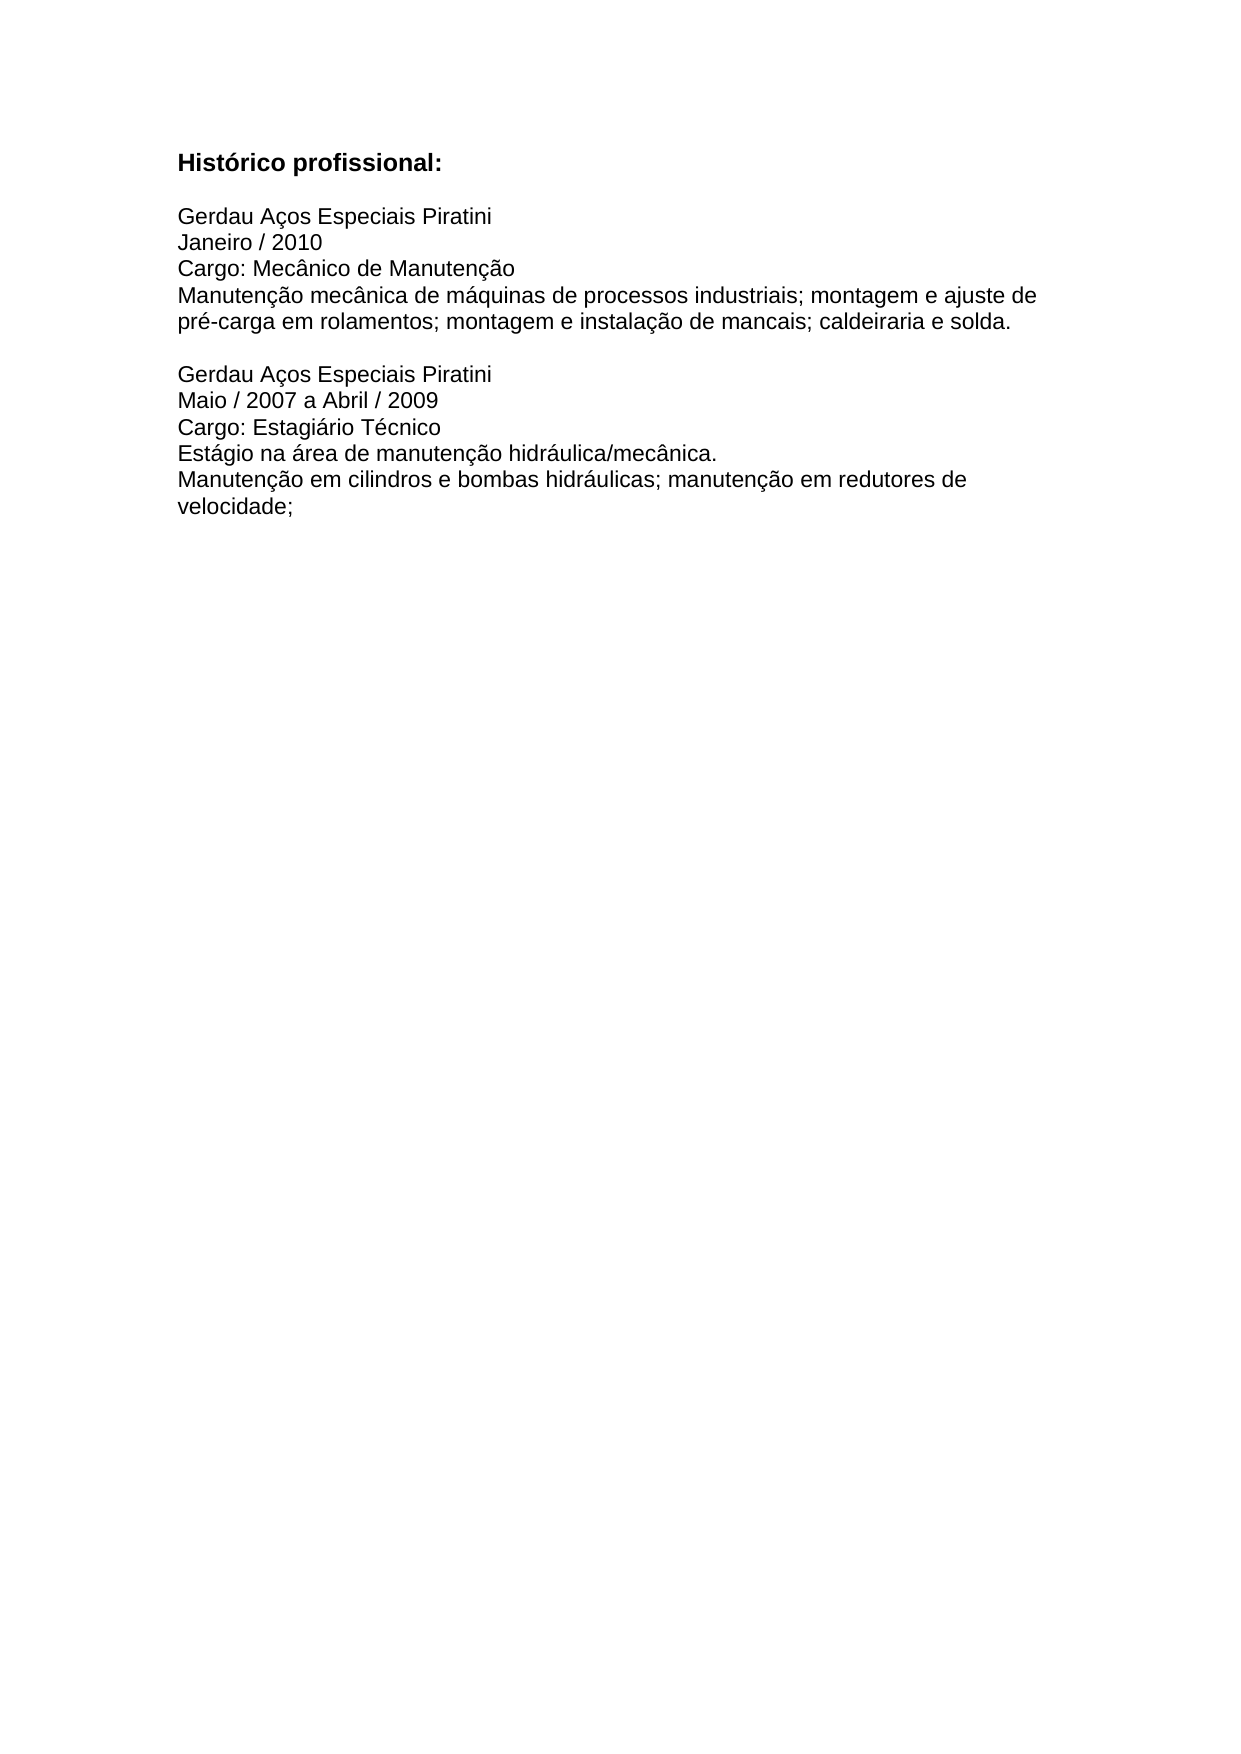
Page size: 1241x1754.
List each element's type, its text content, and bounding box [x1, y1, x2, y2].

text Manutenção mecânica de máquinas de processos industriais; montagem e ajuste de pré-carga em rolamentos; montagem e instalação de mancais; caldeiraria e solda. [177, 282, 1063, 334]
text Maio / 2007 a Abril / 2009 [177, 387, 1063, 413]
text Gerdau Aços Especiais Piratini [177, 361, 1063, 387]
text Janeiro / 2010 [177, 229, 1063, 255]
text Cargo: Estagiário Técnico [177, 413, 1063, 440]
text Manutenção em cilindros e bombas hidráulicas; manutenção em redutores de velocidade; [177, 466, 1063, 519]
text Histórico profissional: [177, 148, 1063, 176]
text Gerdau Aços Especiais Piratini [177, 203, 1063, 229]
text Cargo: Mecânico de Manutenção [177, 255, 1063, 282]
text Estágio na área de manutenção hidráulica/mecânica. [177, 440, 1063, 466]
